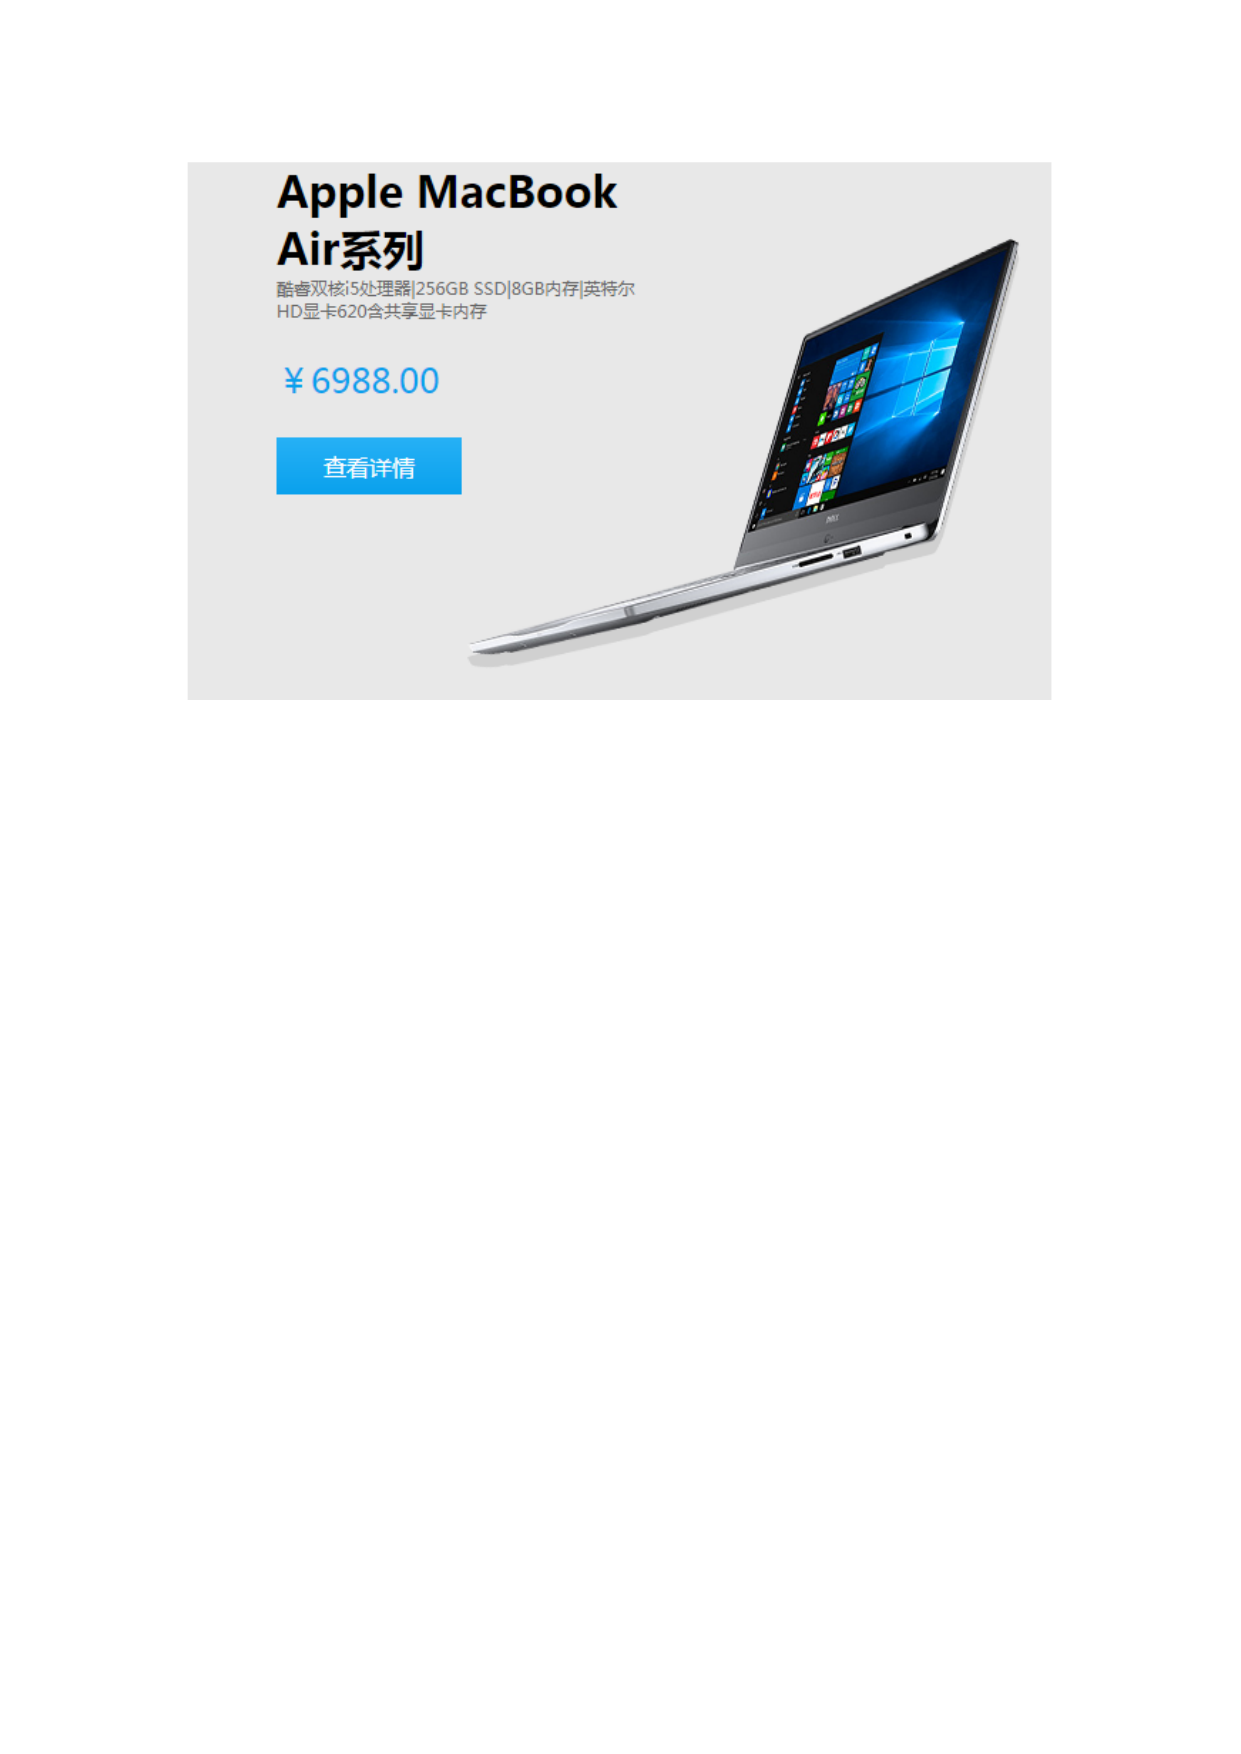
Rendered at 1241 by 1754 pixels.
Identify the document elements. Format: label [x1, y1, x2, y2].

picture [187, 162, 1053, 700]
